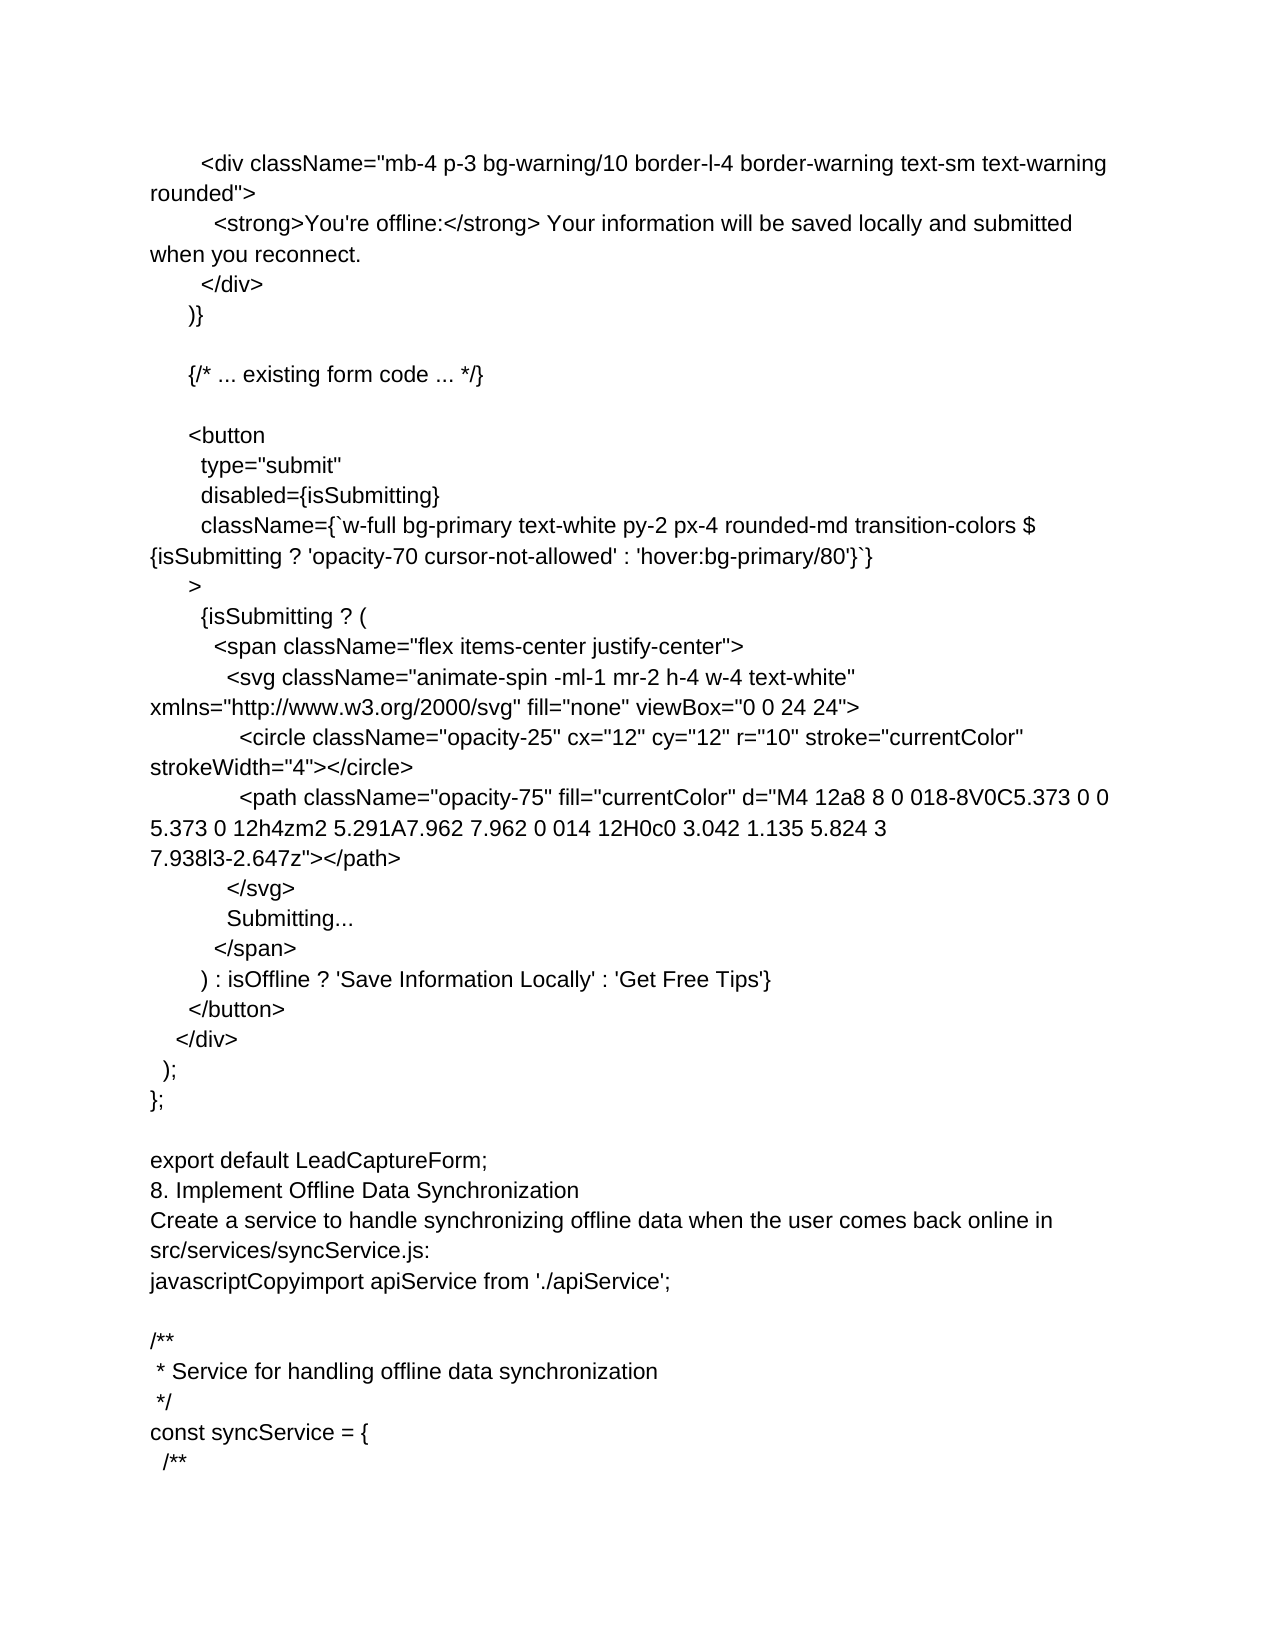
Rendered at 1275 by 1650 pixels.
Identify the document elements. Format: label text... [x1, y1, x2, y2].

text <svg className="animate-spin -ml-1 mr-2 h-4 w-4 text-white" xmlns="http://www.w3.org/2000/svg" fill="none" viewBox="0 0 24 24"> [150, 663, 1125, 720]
text </div> [150, 271, 1125, 297]
text /** [150, 1328, 1125, 1354]
text 8. Implement Offline Data Synchronization [150, 1177, 1125, 1203]
text Create a service to handle synchronizing offline data when the user comes back online in src/services/syncService.js: [150, 1207, 1125, 1264]
text > [150, 573, 1125, 599]
text </span> [150, 935, 1125, 962]
text <strong>You're offline:</strong> Your information will be saved locally and submitted when you reconnect. [150, 210, 1125, 267]
text <span className="flex items-center justify-center"> [150, 633, 1125, 660]
text javascriptCopyimport apiService from './apiService'; [150, 1268, 1125, 1294]
text </div> [150, 1026, 1125, 1052]
text /** [150, 1449, 1125, 1475]
text }; [150, 1086, 1125, 1113]
text */ [150, 1388, 1125, 1415]
text </button> [150, 996, 1125, 1022]
text {/* ... existing form code ... */} [150, 361, 1125, 388]
text {isSubmitting ? ( [150, 603, 1125, 629]
text disabled={isSubmitting} [150, 482, 1125, 509]
text * Service for handling offline data synchronization [150, 1358, 1125, 1385]
text )} [150, 301, 1125, 327]
text </svg> [150, 875, 1125, 901]
text export default LeadCaptureForm; [150, 1147, 1125, 1173]
text <button [150, 422, 1125, 448]
text className={`w-full bg-primary text-white py-2 px-4 rounded-md transition-colors ${isSubmitting ? 'opacity-70 cursor-not-allowed' : 'hover:bg-primary/80'}`} [150, 512, 1125, 569]
text <path className="opacity-75" fill="currentColor" d="M4 12a8 8 0 018-8V0C5.373 0 0 5.373 0 12h4zm2 5.291A7.962 7.962 0 014 12H0c0 3.042 1.135 5.824 3 7.938l3-2.647z"></path> [150, 784, 1125, 871]
text ) : isOffline ? 'Save Information Locally' : 'Get Free Tips'} [150, 966, 1125, 992]
text Submitting... [150, 905, 1125, 932]
text ); [150, 1056, 1125, 1083]
text const syncService = { [150, 1419, 1125, 1445]
text type="submit" [150, 452, 1125, 478]
text <circle className="opacity-25" cx="12" cy="12" r="10" stroke="currentColor" strokeWidth="4"></circle> [150, 724, 1125, 781]
text <div className="mb-4 p-3 bg-warning/10 border-l-4 border-warning text-sm text-warning rounded"> [150, 150, 1125, 207]
